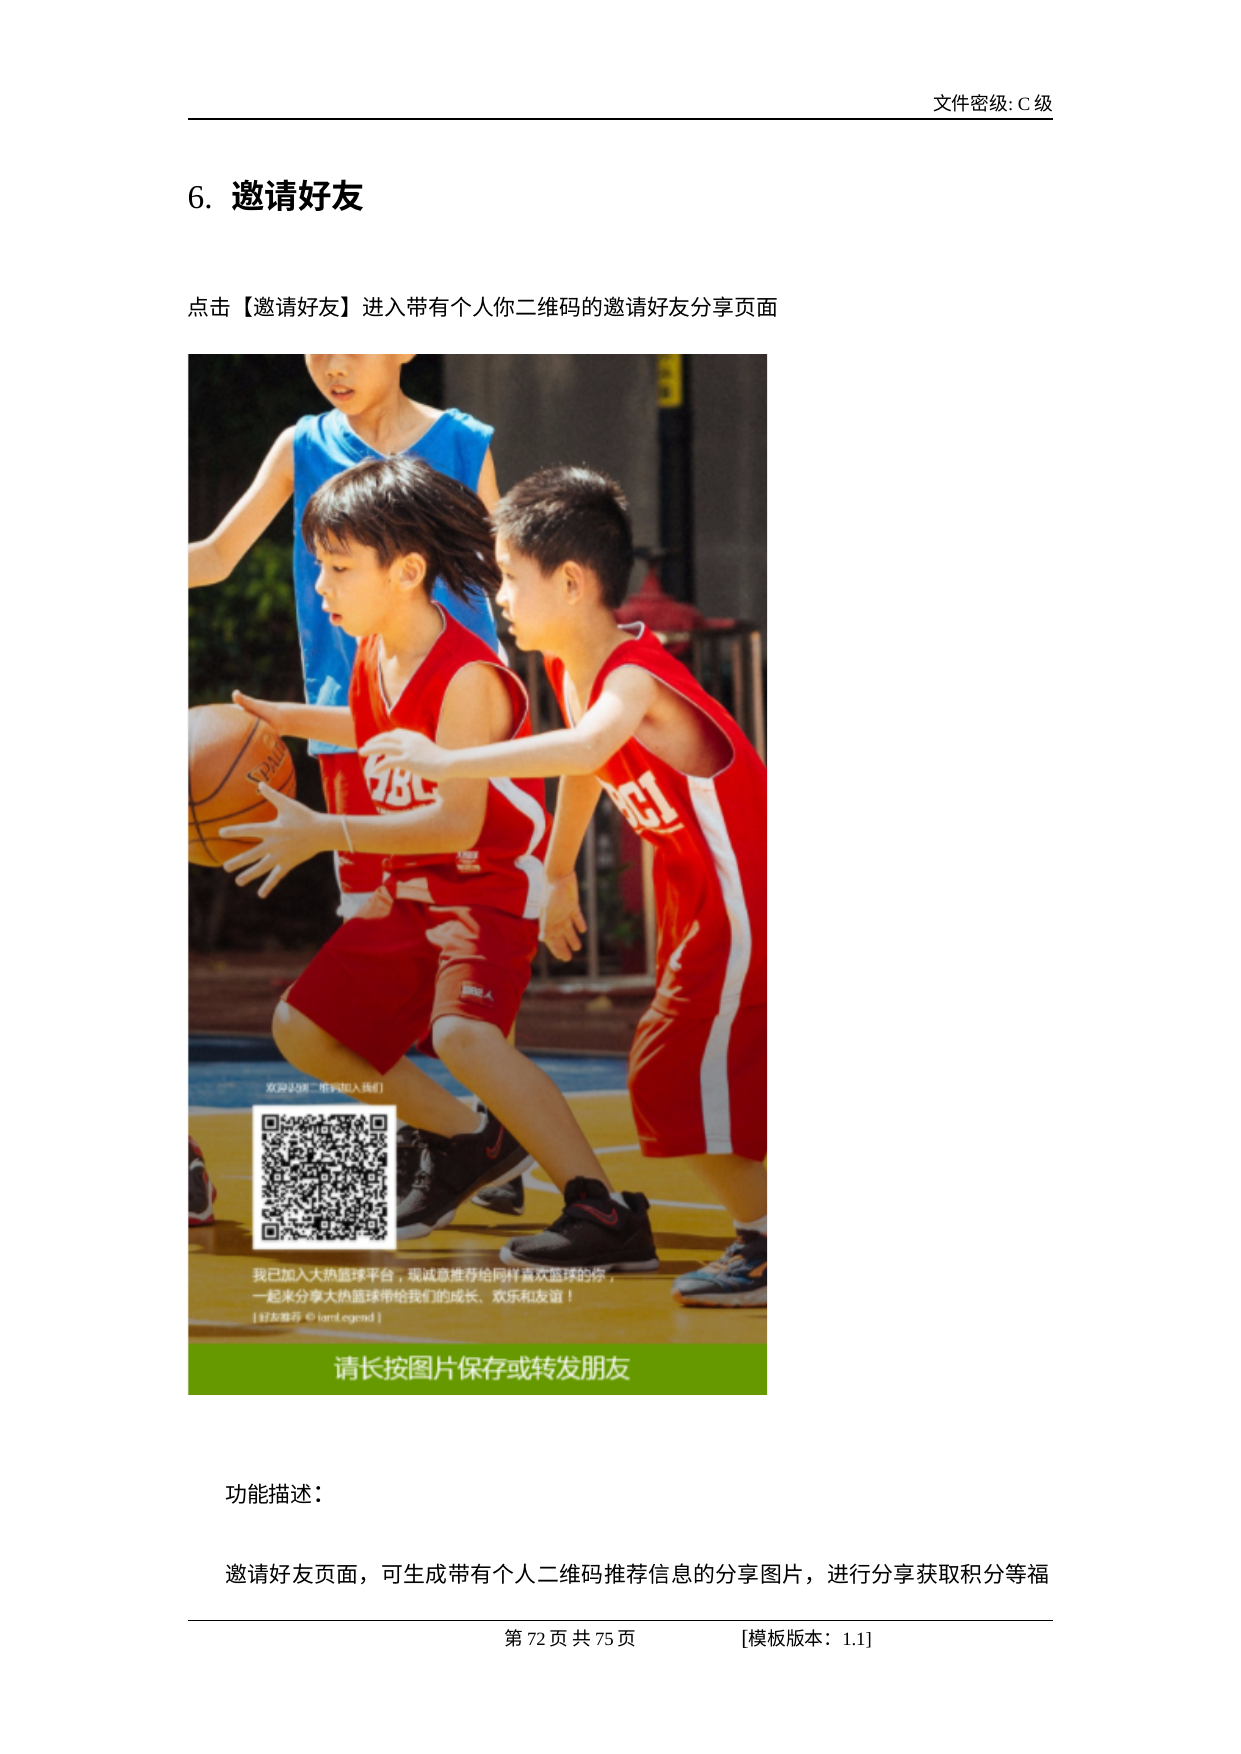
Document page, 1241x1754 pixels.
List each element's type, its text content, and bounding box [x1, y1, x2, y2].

text 点击【邀请好友】进入带有个人你二维码的邀请好友分享页面 [187, 289, 1053, 322]
picture [187, 354, 768, 1395]
subtitle 邀请好友 [187, 162, 1009, 227]
list 功能描述： [225, 1459, 1053, 1524]
list 邀请好友页面，可生成带有个人二维码推荐信息的分享图片，进行分享获取积分等福利。 [225, 1557, 1053, 1589]
